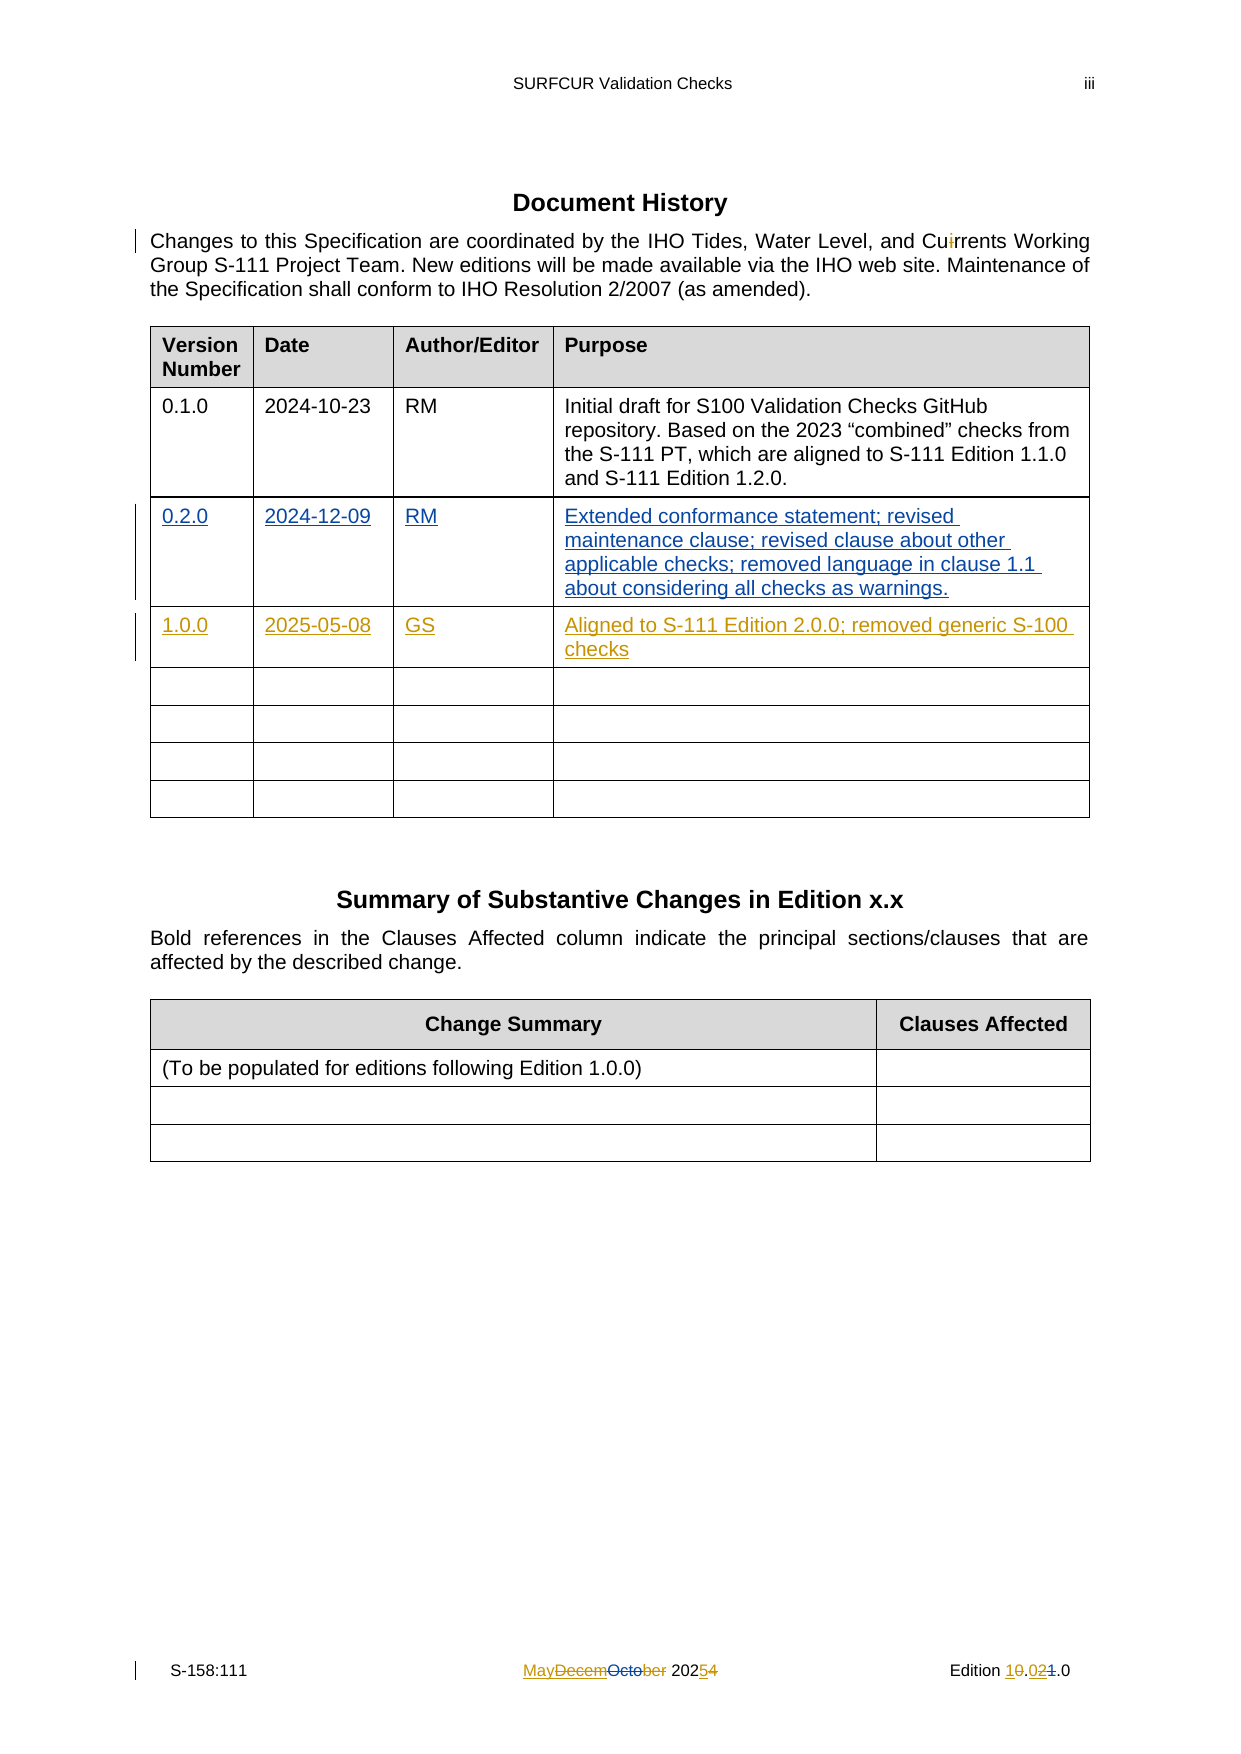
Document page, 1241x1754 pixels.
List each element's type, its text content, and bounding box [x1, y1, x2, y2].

table_cell 2024-10-23 [254, 388, 393, 496]
table_cell [394, 706, 553, 742]
table_cell [394, 668, 553, 705]
text Bold references in the Clauses Affected column indicate the principal sections/clauses that are affected by the described change. [150, 926, 1090, 974]
table_header Change Summary [151, 1000, 876, 1049]
table_cell [151, 706, 253, 742]
table_cell [254, 607, 393, 667]
table_cell (To be populated for editions following Edition 1.0.0) [151, 1050, 876, 1086]
table_cell Initial draft for S100 Validation Checks GitHub repository. Based on the 2023 “combined” checks from the S-111 PT, which are aligned to S-111 Edition 1.1.0 and S-111 Edition 1.2.0. [554, 388, 1089, 496]
table_cell [254, 668, 393, 705]
table_cell [394, 607, 553, 667]
table_cell [151, 743, 253, 780]
text Document History [150, 187, 1090, 216]
table_cell [554, 781, 1089, 817]
table_cell [554, 743, 1089, 780]
table_cell [151, 781, 253, 817]
table_cell [254, 743, 393, 780]
table_cell [151, 1087, 876, 1124]
table_cell [877, 1050, 1090, 1086]
table_cell [151, 498, 253, 606]
text Changes to this Specification are coordinated by the IHO Tides, Water Level, and Currents Working Group S-111 Project Team. New editions will be made available via the IHO web site. Maintenance of the Specification shall conform to IHO Resolution 2/2007 (as amended). [150, 229, 1090, 301]
text Summary of Substantive Changes in Edition x.x [150, 884, 1090, 913]
table_cell [877, 1087, 1090, 1124]
table_cell RM [394, 388, 553, 496]
table_cell [254, 781, 393, 817]
table_cell [151, 668, 253, 705]
table_cell [554, 706, 1089, 742]
table_cell [254, 706, 393, 742]
table_header Author/Editor [394, 327, 553, 387]
table_cell [151, 1125, 876, 1161]
table_header Version Number [151, 327, 253, 387]
table_cell [554, 498, 1089, 606]
table_header Clauses Affected [877, 1000, 1090, 1049]
table_cell [394, 743, 553, 780]
table_cell [254, 498, 393, 606]
table_cell [394, 781, 553, 817]
table_cell [877, 1125, 1090, 1161]
table_cell [151, 607, 253, 667]
table_header Date [254, 327, 393, 387]
table_cell [394, 498, 553, 606]
table_cell 0.1.0 [151, 388, 253, 496]
table_cell [554, 668, 1089, 705]
table_header Purpose [554, 327, 1089, 387]
table_cell [554, 607, 1089, 667]
